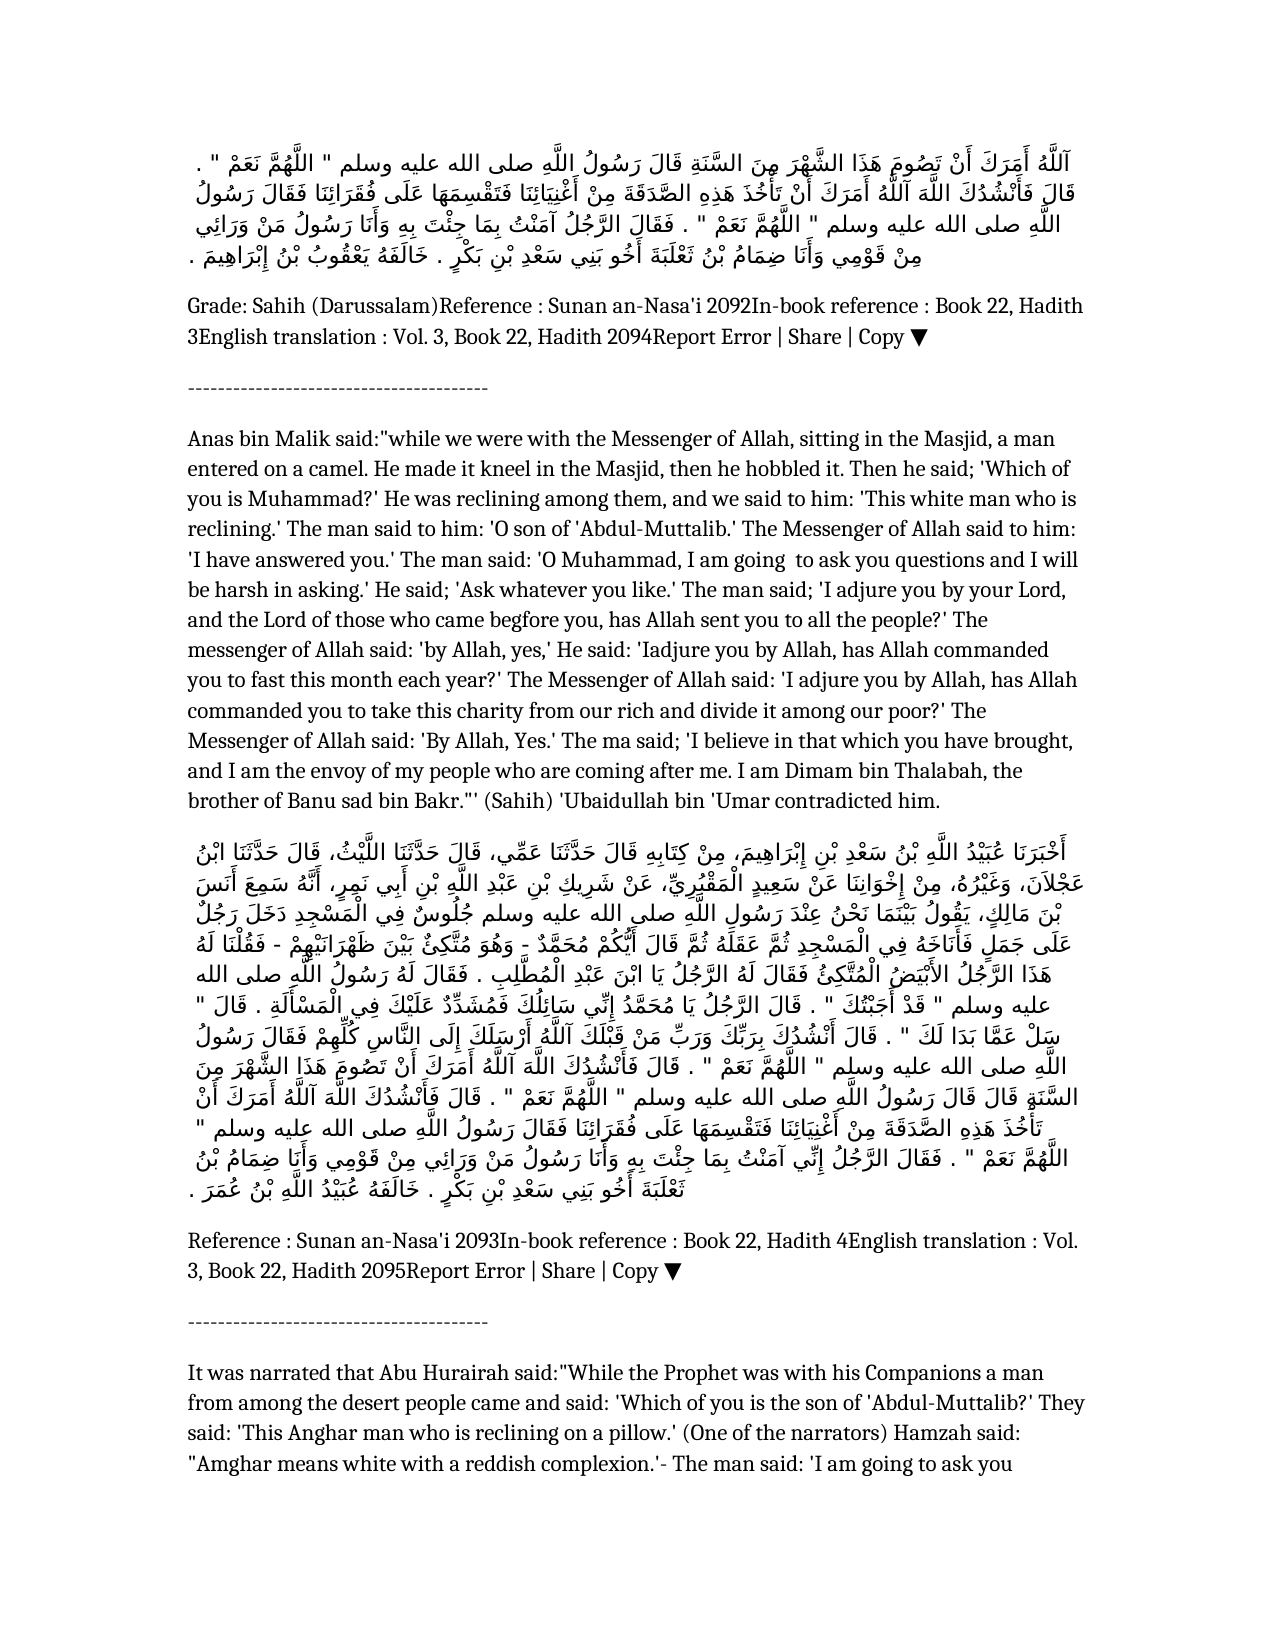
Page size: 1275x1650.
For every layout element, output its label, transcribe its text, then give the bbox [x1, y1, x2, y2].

text Reference : Sunan an-Nasa'i 2093In-book reference : Book 22, Hadith 4English translation : Vol. 3, Book 22, Hadith 2095Report Error | Share | Copy ▼ [187, 1227, 1087, 1284]
text ---------------------------------------- [187, 374, 1087, 401]
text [187, 1360, 1087, 1477]
text أَخْبَرَنَا عُبَيْدُ اللَّهِ بْنُ سَعْدِ بْنِ إِبْرَاهِيمَ، مِنْ كِتَابِهِ قَالَ حَدَّثَنَا عَمِّي، قَالَ حَدَّثَنَا اللَّيْثُ، قَالَ حَدَّثَنَا ابْنُ عَجْلاَنَ، وَغَيْرُهُ، مِنْ إِخْوَانِنَا عَنْ سَعِيدٍ الْمَقْبُرِيِّ، عَنْ شَرِيكِ بْنِ عَبْدِ اللَّهِ بْنِ أَبِي نَمِرٍ، أَنَّهُ سَمِعَ أَنَسَ بْنَ مَالِكٍ، يَقُولُ بَيْنَمَا نَحْنُ عِنْدَ رَسُولِ اللَّهِ صلى الله عليه وسلم جُلُوسٌ فِي الْمَسْجِدِ دَخَلَ رَجُلٌ عَلَى جَمَلٍ فَأَنَاخَهُ فِي الْمَسْجِدِ ثُمَّ عَقَلَهُ ثُمَّ قَالَ أَيُّكُمْ مُحَمَّدٌ - وَهُوَ مُتَّكِئٌ بَيْنَ ظَهْرَانَيْهِمْ - فَقُلْنَا لَهُ هَذَا الرَّجُلُ الأَبْيَضُ الْمُتَّكِئُ فَقَالَ لَهُ الرَّجُلُ يَا ابْنَ عَبْدِ الْمُطَّلِبِ ‏.‏ فَقَالَ لَهُ رَسُولُ اللَّهِ صلى الله عليه وسلم ‏"‏ قَدْ أَجَبْتُكَ ‏"‏ ‏.‏ قَالَ الرَّجُلُ يَا مُحَمَّدُ إِنِّي سَائِلُكَ فَمُشَدِّدٌ عَلَيْكَ فِي الْمَسْأَلَةِ ‏.‏ قَالَ ‏"‏ سَلْ عَمَّا بَدَا لَكَ ‏"‏ ‏.‏ قَالَ أَنْشُدُكَ بِرَبِّكَ وَرَبِّ مَنْ قَبْلَكَ آللَّهُ أَرْسَلَكَ إِلَى النَّاسِ كُلِّهِمْ فَقَالَ رَسُولُ اللَّهِ صلى الله عليه وسلم ‏"‏ اللَّهُمَّ نَعَمْ ‏"‏ ‏.‏ قَالَ فَأَنْشُدُكَ اللَّهَ آللَّهُ أَمَرَكَ أَنْ تَصُومَ هَذَا الشَّهْرَ مِنَ السَّنَةِ قَالَ قَالَ رَسُولُ اللَّهِ صلى الله عليه وسلم ‏"‏ اللَّهُمَّ نَعَمْ ‏"‏ ‏.‏ قَالَ فَأَنْشُدُكَ اللَّهَ آللَّهُ أَمَرَكَ أَنْ تَأْخُذَ هَذِهِ الصَّدَقَةَ مِنْ أَغْنِيَائِنَا فَتَقْسِمَهَا عَلَى فُقَرَائِنَا فَقَالَ رَسُولُ اللَّهِ صلى الله عليه وسلم ‏"‏ اللَّهُمَّ نَعَمْ ‏"‏ ‏.‏ فَقَالَ الرَّجُلُ إِنِّي آمَنْتُ بِمَا جِئْتَ بِهِ وَأَنَا رَسُولُ مَنْ وَرَائِي مِنْ قَوْمِي وَأَنَا ضِمَامُ بْنُ ثَعْلَبَةَ أَخُو بَنِي سَعْدِ بْنِ بَكْرٍ ‏.‏ خَالَفَهُ عُبَيْدُ اللَّهِ بْنُ عُمَرَ ‏.‏ [187, 839, 1087, 1203]
text Anas bin Malik said:"while we were with the Messenger of Allah, sitting in the Masjid, a man entered on a camel. He made it kneel in the Masjid, then he hobbled it. Then he said; 'Which of you is Muhammad?' He was reclining among them, and we said to him: 'This white man who is reclining.' The man said to him: 'O son of 'Abdul-Muttalib.' The Messenger of Allah said to him: 'I have answered you.' The man said: 'O Muhammad, I am going to ask you questions and I will be harsh in asking.' He said; 'Ask whatever you like.' The man said; 'I adjure you by your Lord, and the Lord of those who came begfore you, has Allah sent you to all the people?' The messenger of Allah said: 'by Allah, yes,' He said: 'Iadjure you by Allah, has Allah commanded you to fast this month each year?' The Messenger of Allah said: 'I adjure you by Allah, has Allah commanded you to take this charity from our rich and divide it among our poor?' The Messenger of Allah said: 'By Allah, Yes.' The ma said; 'I believe in that which you have brought, and I am the envoy of my people who are coming after me. I am Dimam bin Thalabah, the brother of Banu sad bin Bakr."' (Sahih) 'Ubaidullah bin 'Umar contradicted him. [187, 426, 1087, 814]
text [187, 150, 1087, 268]
text Grade: Sahih (Darussalam)Reference : Sunan an-Nasa'i 2092In-book reference : Book 22, Hadith 3English translation : Vol. 3, Book 22, Hadith 2094Report Error | Share | Copy ▼ [187, 293, 1087, 350]
text ---------------------------------------- [187, 1309, 1087, 1335]
